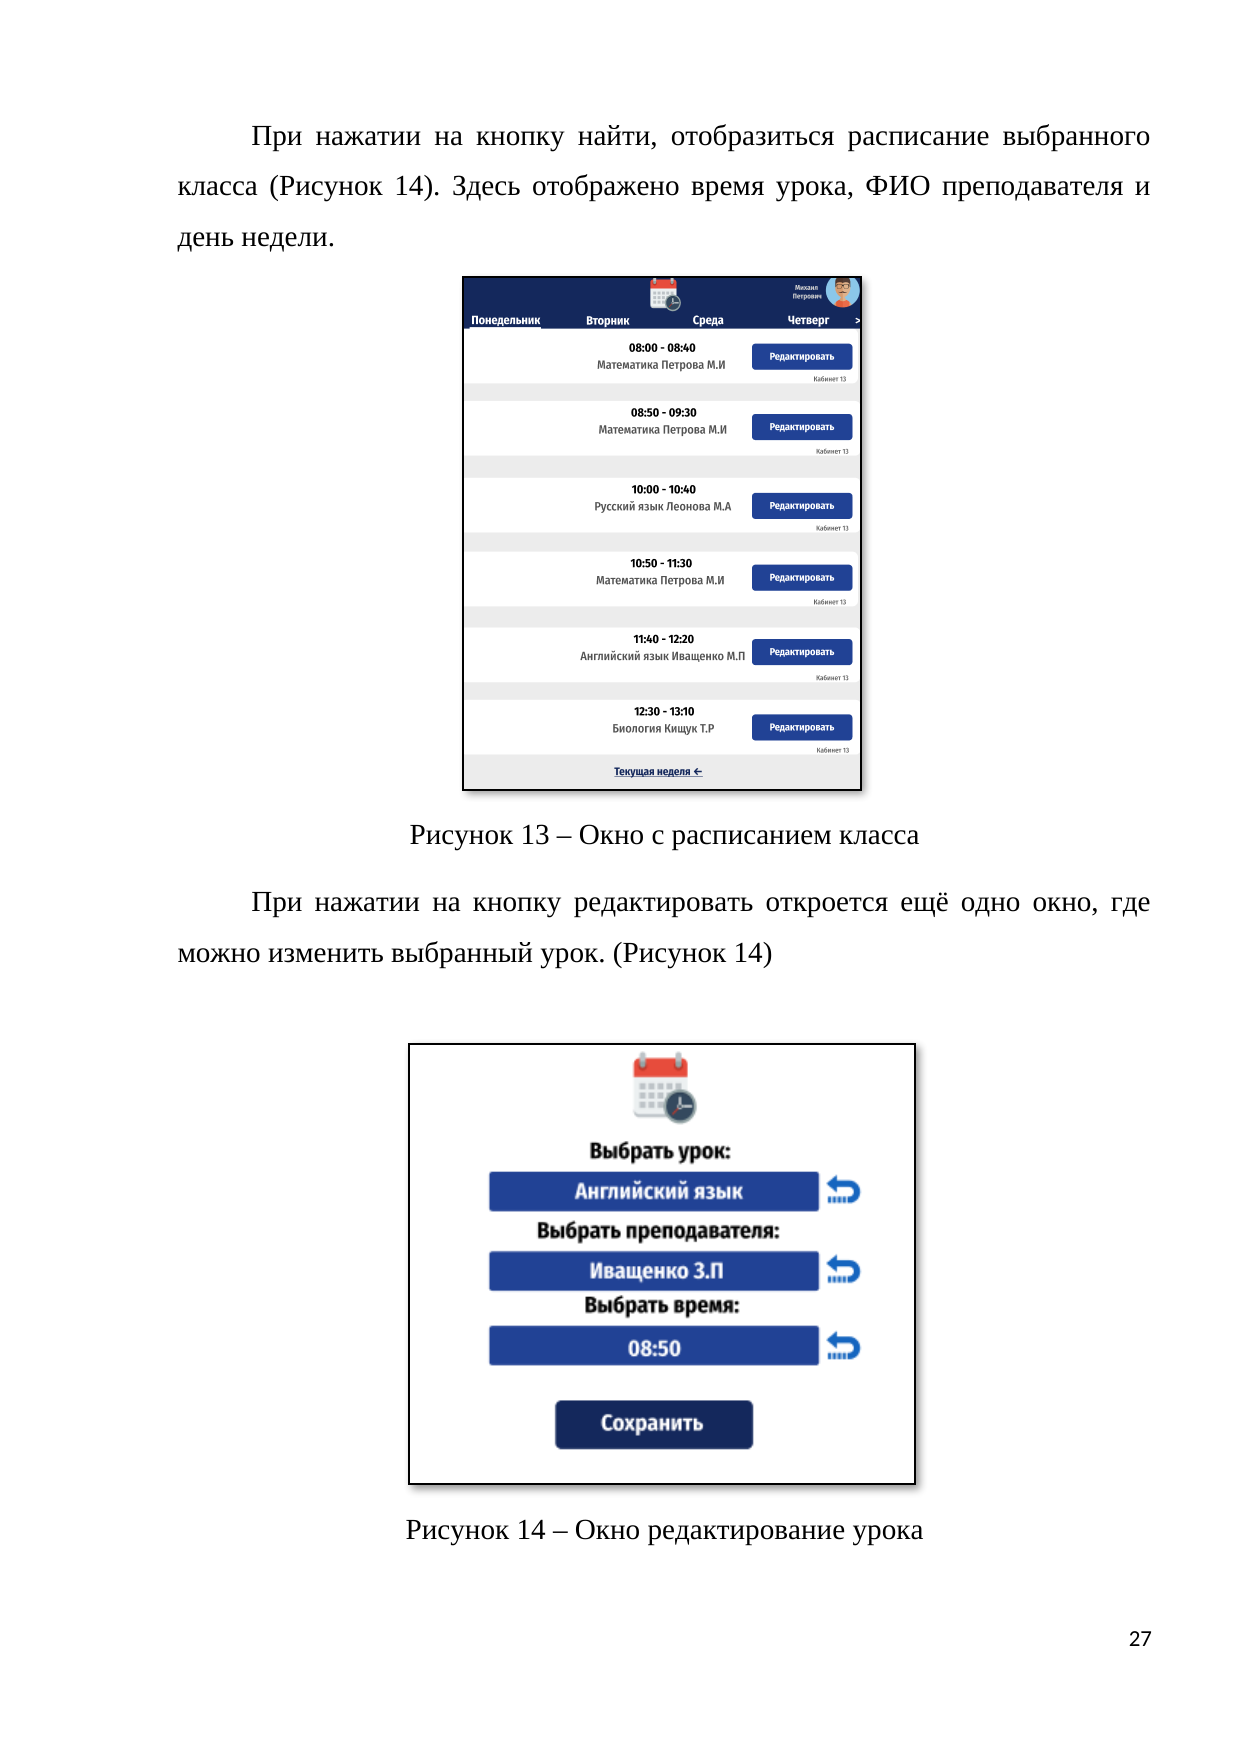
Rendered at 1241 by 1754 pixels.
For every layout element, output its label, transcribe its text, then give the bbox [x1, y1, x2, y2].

text Рисунок 13 – Окно с расписанием класса [177, 817, 1152, 851]
picture [464, 278, 860, 789]
text При нажатии на кнопку редактировать откроется ещё одно окно, где можно изменить выбранный урок. (Рисунок 14) [177, 884, 1152, 968]
text Рисунок 14 – Окно редактирование урока [177, 1512, 1152, 1546]
text При нажатии на кнопку найти, отобразиться расписание выбранного класса (Рисунок 14). Здесь отображено время урока, ФИО преподавателя и день недели. [177, 118, 1152, 252]
picture [410, 1045, 914, 1483]
